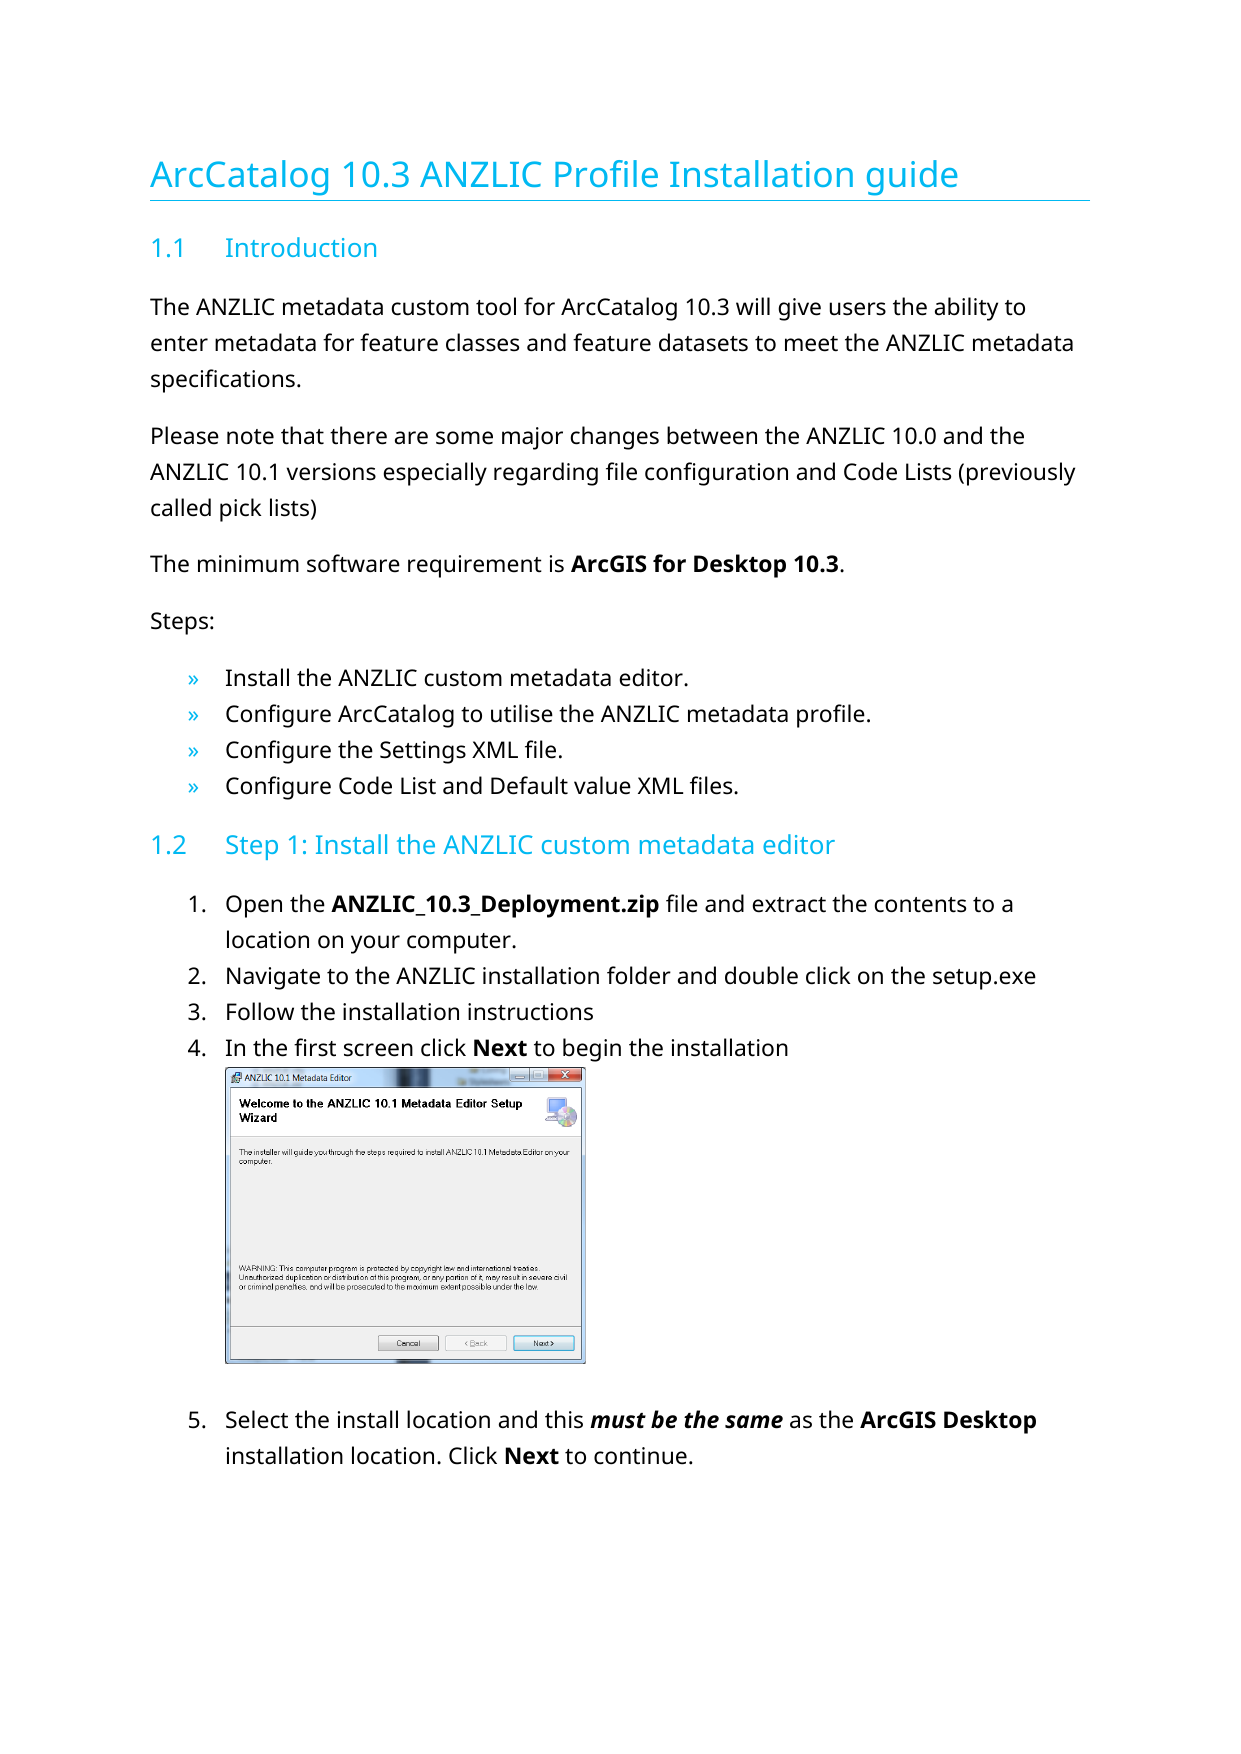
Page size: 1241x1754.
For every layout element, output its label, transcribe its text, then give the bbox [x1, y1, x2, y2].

list Select the install location and this must be the same as the ArcGIS Desktop installation location. Click Next to continue. [187, 1404, 1090, 1471]
list Configure the Settings XML file. [187, 734, 1090, 765]
text Please note that there are some major changes between the ANZLIC 10.0 and the ANZLIC 10.1 versions especially regarding file configuration and Code Lists (previously called pick lists) [150, 420, 1090, 523]
text Steps: [150, 605, 1090, 636]
subtitle ArcCatalog 10.3 ANZLIC Profile Installation guide [150, 150, 1090, 200]
subtitle Step 1: Install the ANZLIC custom metadata editor [150, 826, 1090, 862]
list Navigate to the ANZLIC installation folder and double click on the setup.exe [187, 960, 1090, 991]
list Install the ANZLIC custom metadata editor. [187, 662, 1090, 693]
list Open the ANZLIC_10.3_Deployment.zip file and extract the contents to a location on your computer. [187, 888, 1090, 955]
picture [225, 1067, 586, 1364]
text The minimum software requirement is ArcGIS for Desktop 10.3. [150, 548, 1090, 579]
list In the first screen click Next to begin the installation [187, 1032, 1090, 1063]
list Configure ArcCatalog to utilise the ANZLIC metadata profile. [187, 698, 1090, 729]
subtitle Introduction [150, 229, 1090, 265]
text The ANZLIC metadata custom tool for ArcCatalog 10.3 will give users the ability to enter metadata for feature classes and feature datasets to meet the ANZLIC metadata specifications. [150, 291, 1090, 394]
list Configure Code List and Default value XML files. [187, 770, 1090, 801]
list Follow the installation instructions [187, 996, 1090, 1027]
